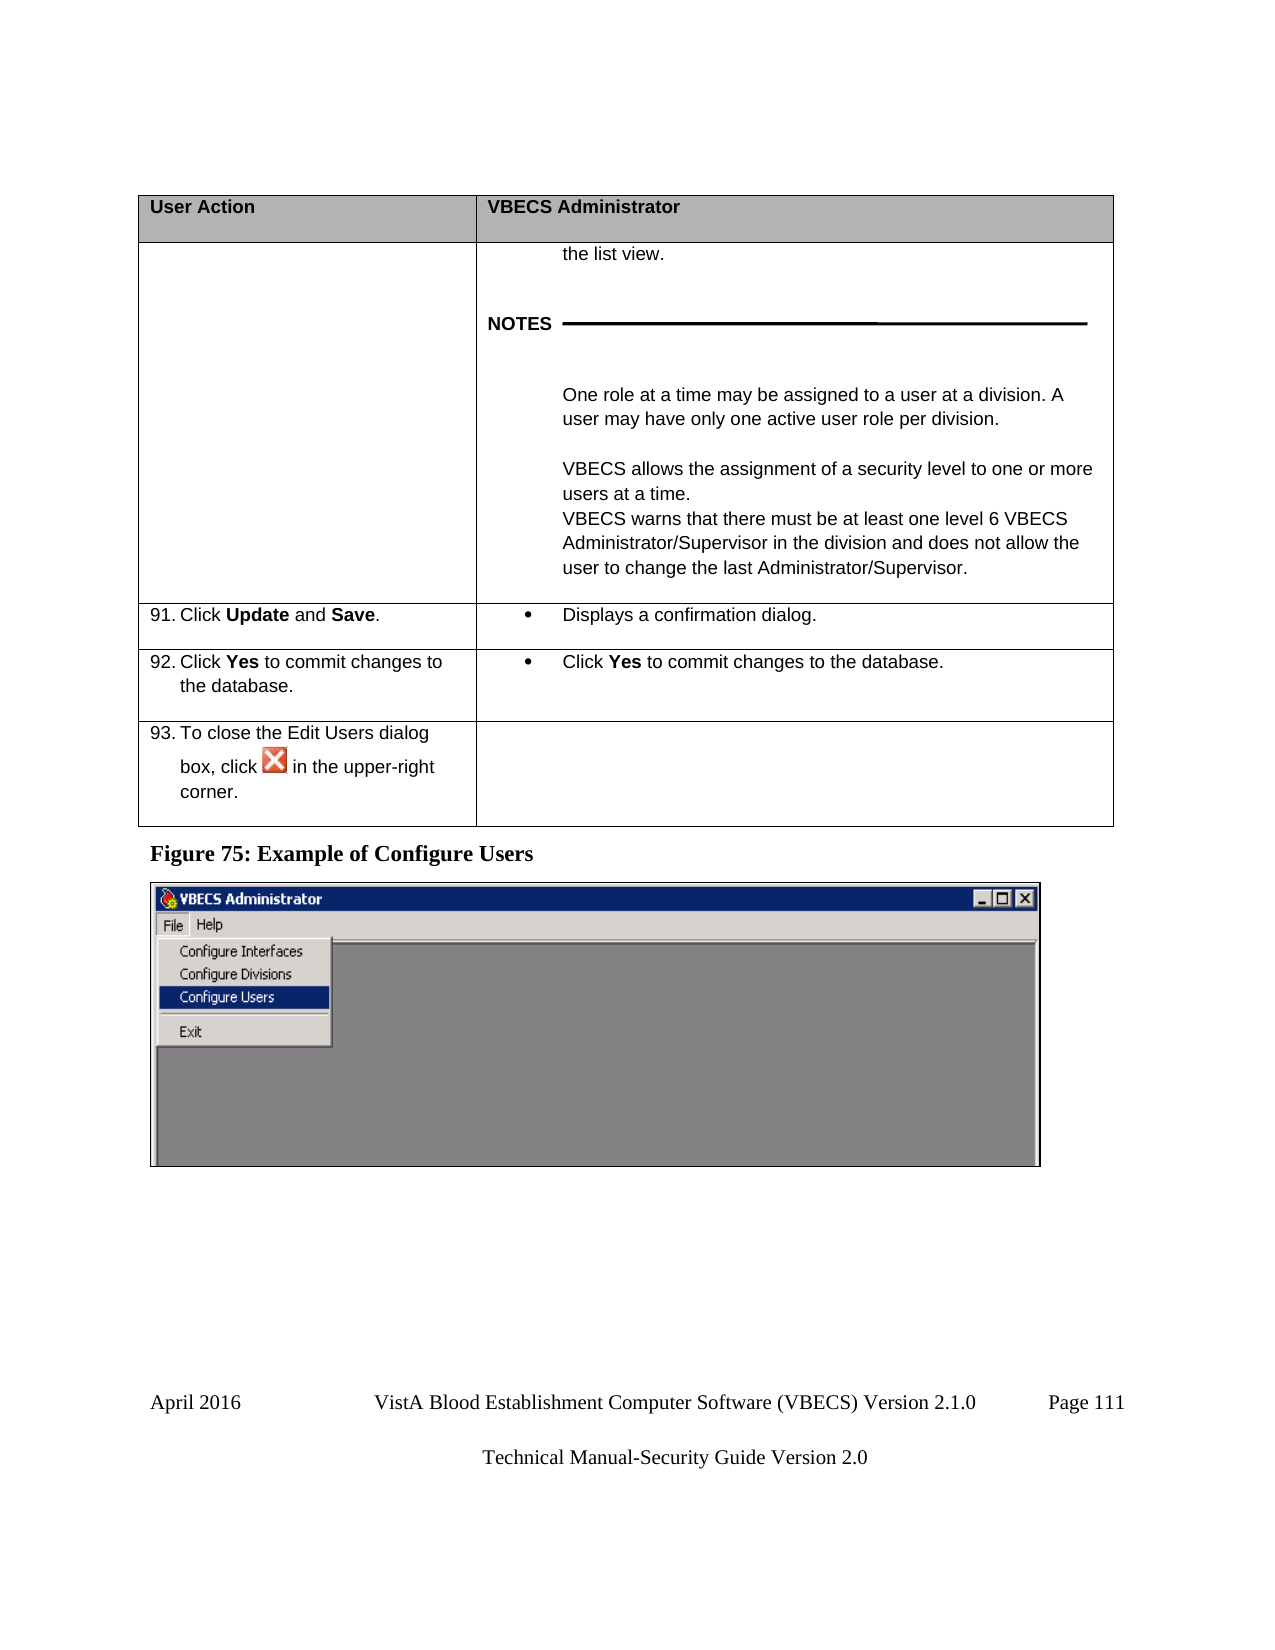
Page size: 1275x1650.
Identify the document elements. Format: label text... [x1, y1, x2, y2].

picture [151, 883, 1039, 1166]
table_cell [477, 243, 1113, 603]
table_cell Click Update and Save. [139, 604, 476, 649]
text Figure 75: Example of Configure Users [150, 839, 1125, 866]
table_cell Displays a confirmation dialog. [477, 604, 1113, 649]
table_cell Click Yes to commit changes to the database. [139, 650, 476, 721]
table_cell To close the Edit Users dialog box, click in the upper-right corner. [139, 722, 476, 826]
table_cell Click Yes to commit changes to the database. [477, 650, 1113, 721]
table_cell [477, 722, 1113, 826]
table_header User Action [139, 196, 476, 242]
picture [262, 746, 288, 774]
table_header VBECS Administrator [477, 196, 1113, 242]
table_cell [139, 243, 476, 603]
